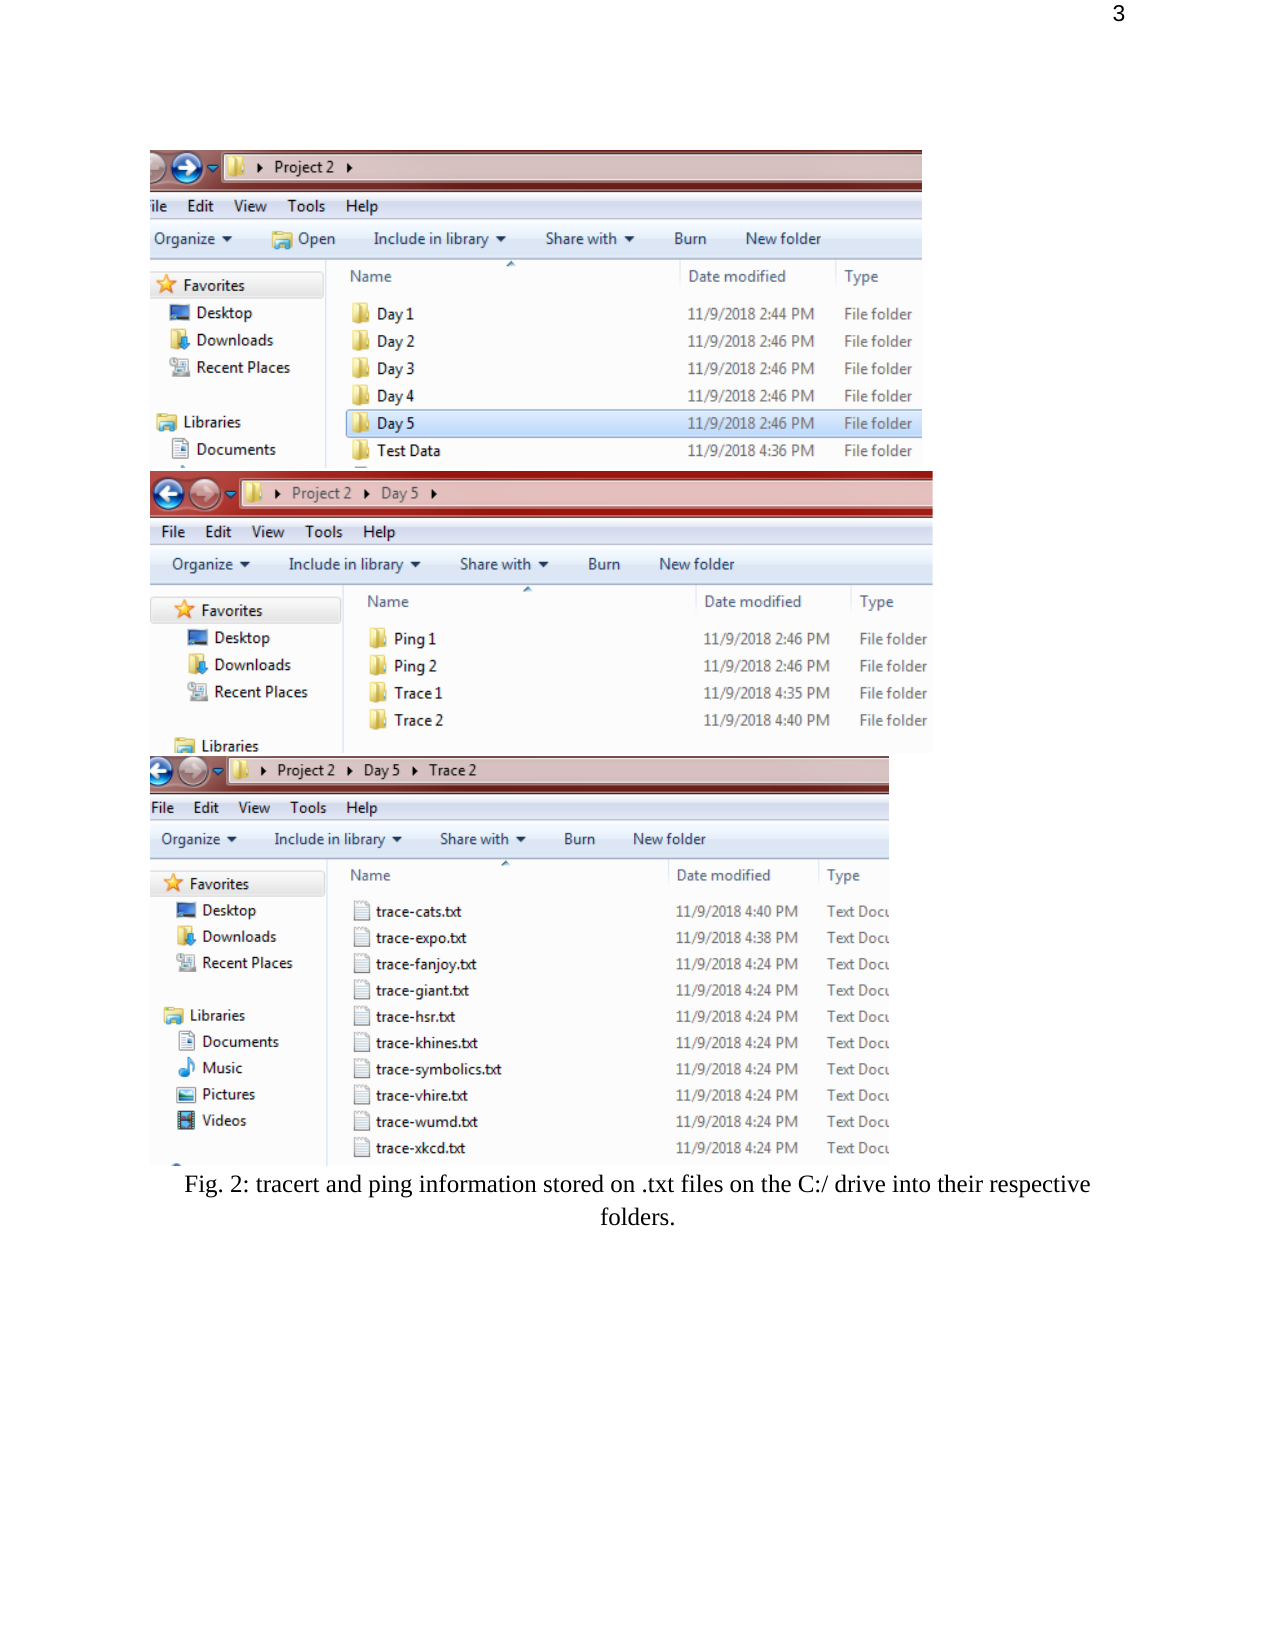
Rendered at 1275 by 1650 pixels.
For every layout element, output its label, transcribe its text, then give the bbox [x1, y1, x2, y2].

picture [150, 756, 889, 1166]
picture [150, 471, 933, 753]
text Fig. 2: tracert and ping information stored on .txt files on the C:/ drive into their respective folders. [150, 1169, 1125, 1231]
picture [150, 150, 922, 468]
